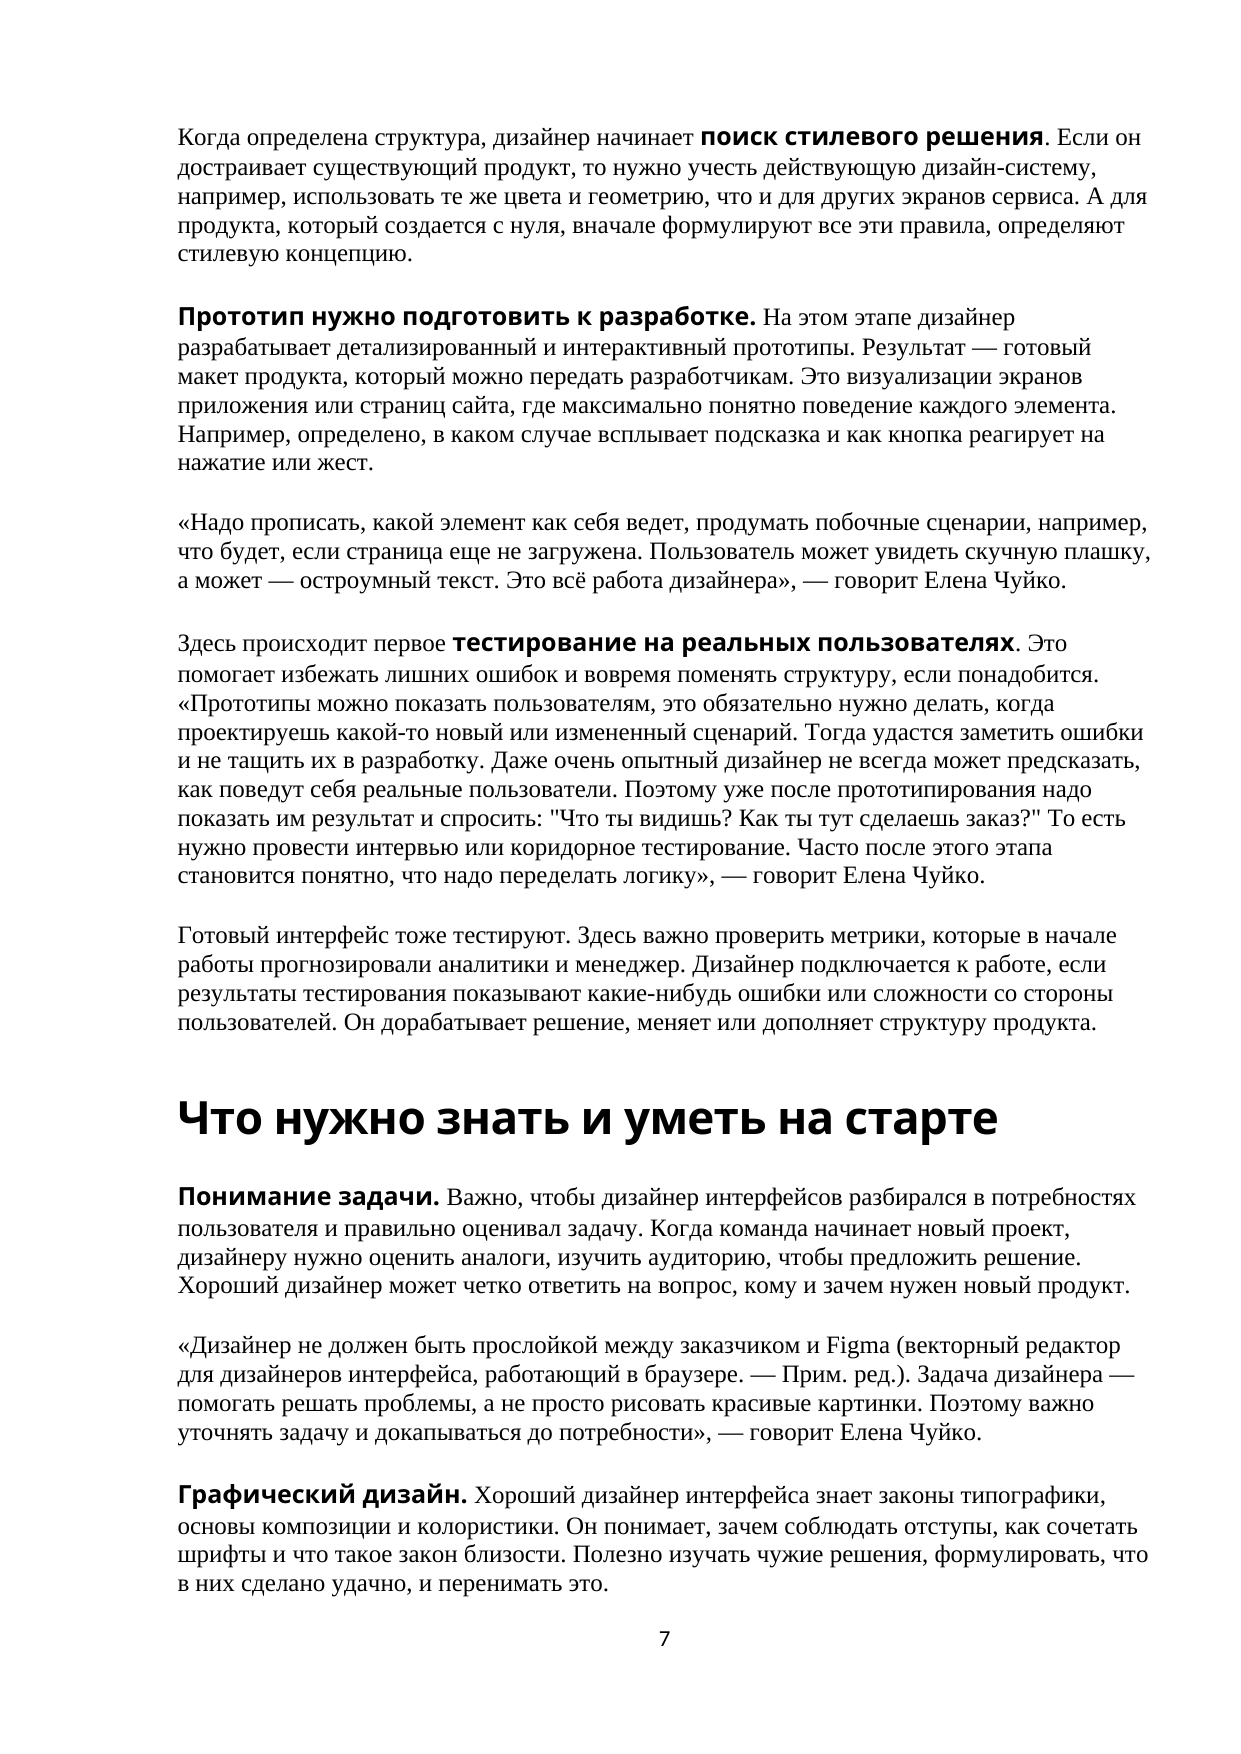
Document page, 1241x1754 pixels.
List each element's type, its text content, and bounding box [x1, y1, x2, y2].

text Готовый интерфейс тоже тестируют. Здесь важно проверить метрики, которые в начале работы прогнозировали аналитики и менеджер. Дизайнер подключается к работе, если результаты тестирования показывают какие-нибудь ошибки или сложности со стороны пользователей. Он дорабатывает решение, меняет или дополняет структуру продукта. [177, 920, 1152, 1035]
text Когда определена структура, дизайнер начинает поиск стилевого решения. Если он достраивает существующий продукт, то нужно учесть действующую дизайн-систему, например, использовать те же цвета и геометрию, что и для других экранов сервиса. А для продукта, который создается с нуля, вначале формулируют все эти правила, определяют стилевую концепцию. [177, 118, 1152, 267]
text Понимание задачи. Важно, чтобы дизайнер интерфейсов разбирался в потребностях пользователя и правильно оценивал задачу. Когда команда начинает новый проект, дизайнеру нужно оценить аналоги, изучить аудиторию, чтобы предложить решение. Хороший дизайнер может четко ответить на вопрос, кому и зачем нужен новый продукт. [177, 1179, 1152, 1299]
text Прототип нужно подготовить к разработке. На этом этапе дизайнер разрабатывает детализированный и интерактивный прототипы. Результат — готовый макет продукта, который можно передать разработчикам. Это визуализации экранов приложения или страниц сайта, где максимально понятно поведение каждого элемента. Например, определено, в каком случае всплывает подсказка и как кнопка реагирует на нажатие или жест. [177, 298, 1152, 476]
text Здесь происходит первое тестирование на реальных пользователях. Это помогает избежать лишних ошибок и вовремя поменять структуру, если понадобится. «Прототипы можно показать пользователям, это обязательно нужно делать, когда проектируешь какой-то новый или измененный сценарий. Тогда удастся заметить ошибки и не тащить их в разработку. Даже очень опытный дизайнер не всегда может предсказать, как поведут себя реальные пользователи. Поэтому уже после прототипирования надо показать им результат и спросить: "Что ты видишь? Как ты тут сделаешь заказ?" То есть нужно провести интервью или коридорное тестирование. Часто после этого этапа становится понятно, что надо переделать логику», — говорит Елена Чуйко. [177, 625, 1152, 889]
text Что нужно знать и уметь на старте [177, 1085, 1152, 1148]
text Графический дизайн. Хороший дизайнер интерфейса знает законы типографики, основы композиции и колористики. Он понимает, зачем соблюдать отступы, как сочетать шрифты и что такое закон близости. Полезно изучать чужие решения, формулировать, что в них сделано удачно, и перенимать это. [177, 1477, 1152, 1597]
text «Надо прописать, какой элемент как себя ведет, продумать побочные сценарии, например, что будет, если страница еще не загружена. Пользователь может увидеть скучную плашку, а может — остроумный текст. Это всё работа дизайнера», — говорит Елена Чуйко. [177, 507, 1152, 594]
text «Дизайнер не должен быть прослойкой между заказчиком и Figma (векторный редактор для дизайнеров интерфейса, работающий в браузере. — Прим. ред.). Задача дизайнера — помогать решать проблемы, а не просто рисовать красивые картинки. Поэтому важно уточнять задачу и докапываться до потребности», — говорит Елена Чуйко. [177, 1331, 1152, 1446]
